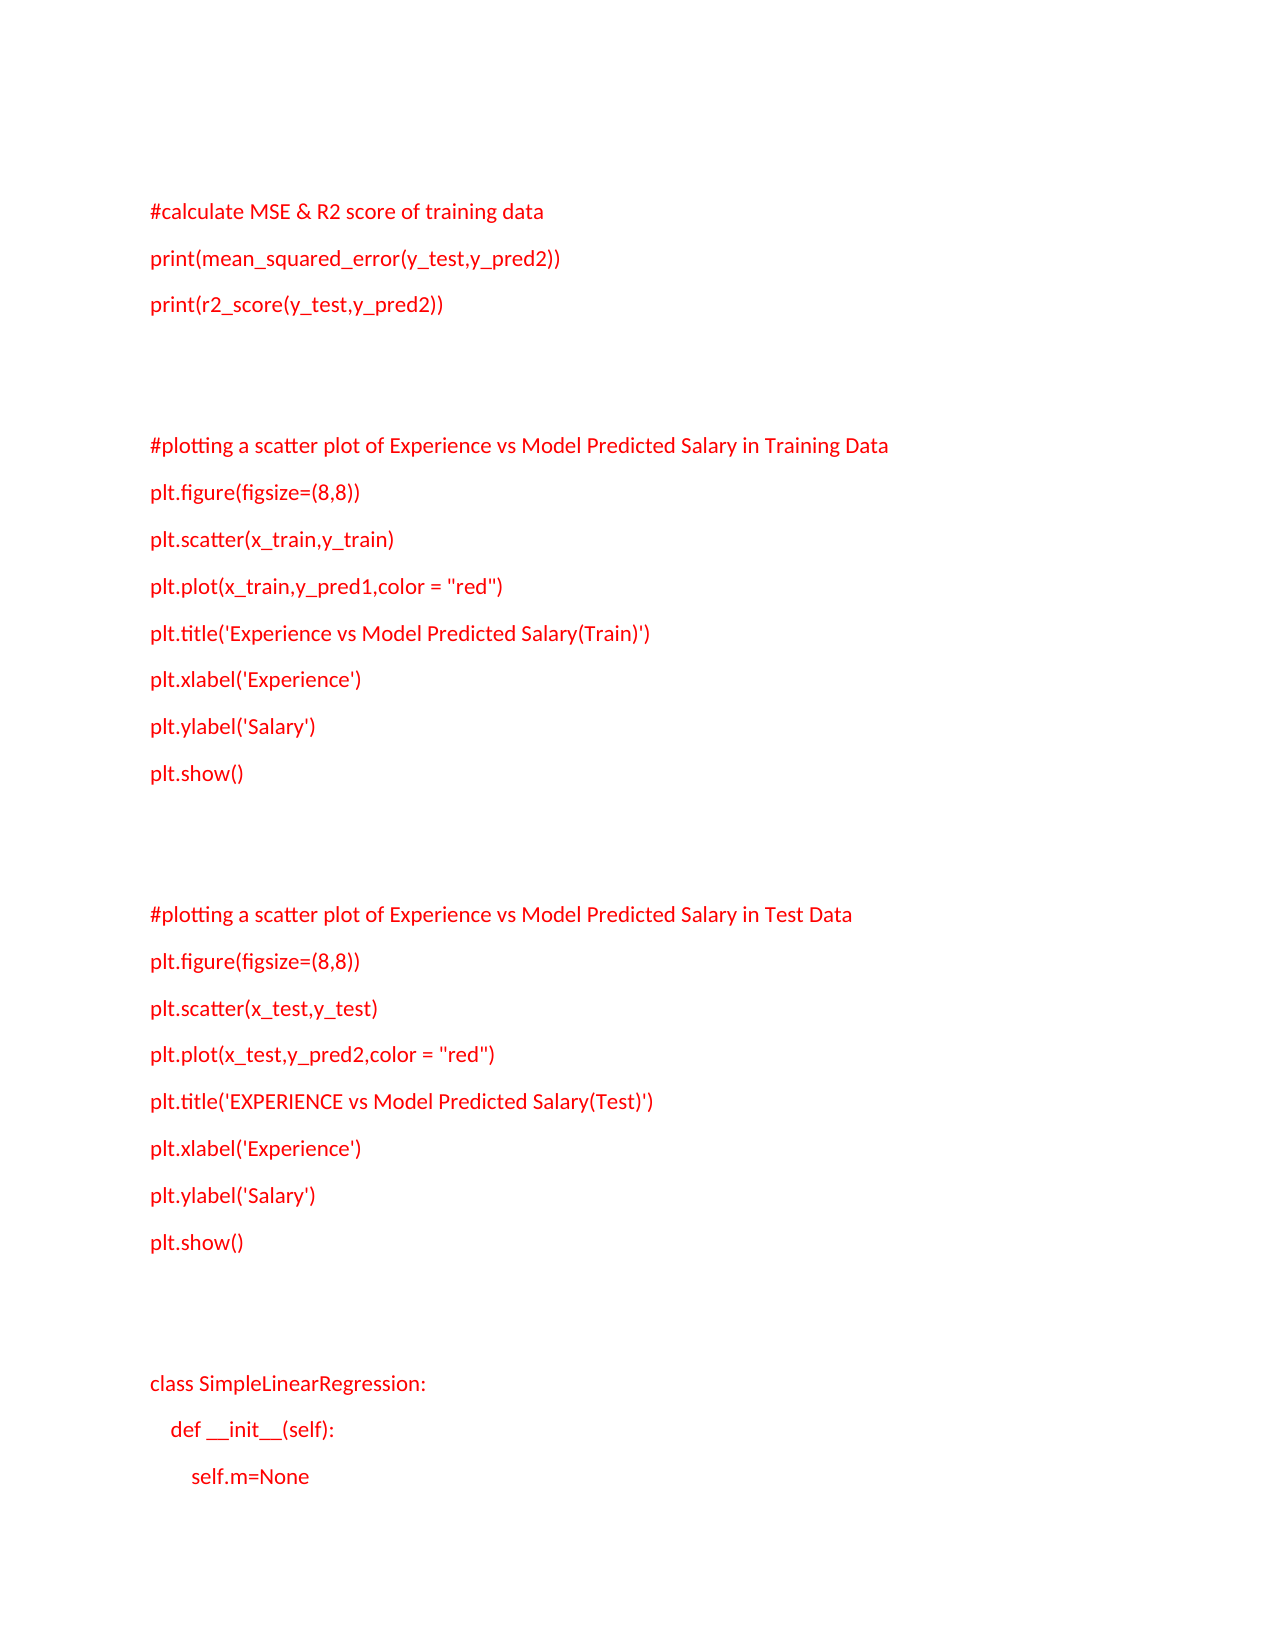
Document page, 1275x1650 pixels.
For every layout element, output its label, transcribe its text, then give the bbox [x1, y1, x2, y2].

text plt.figure(figsize=(8,8)) [150, 478, 1125, 506]
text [150, 197, 1125, 225]
text print(r2_score(y_test,y_pred2)) [150, 291, 1125, 319]
text class SimpleLinearRegression: [150, 1369, 1125, 1397]
text #plotting a scatter plot of Experience vs Model Predicted Salary in Test Data [150, 900, 1125, 928]
text plt.xlabel('Experience') [150, 666, 1125, 694]
text self.m=None [150, 1462, 1125, 1491]
text plt.title('EXPERIENCE vs Model Predicted Salary(Test)') [150, 1087, 1125, 1116]
text plt.scatter(x_train,y_train) [150, 525, 1125, 553]
text plt.title('Experience vs Model Predicted Salary(Train)') [150, 619, 1125, 647]
text def __init__(self): [150, 1416, 1125, 1444]
text #plotting a scatter plot of Experience vs Model Predicted Salary in Training Data [150, 431, 1125, 459]
text plt.ylabel('Salary') [150, 1181, 1125, 1209]
text print(mean_squared_error(y_test,y_pred2)) [150, 244, 1125, 272]
text plt.show() [150, 759, 1125, 787]
text plt.plot(x_train,y_pred1,color = "red") [150, 572, 1125, 600]
text plt.xlabel('Experience') [150, 1134, 1125, 1162]
text plt.plot(x_test,y_pred2,color = "red") [150, 1041, 1125, 1069]
text plt.figure(figsize=(8,8)) [150, 947, 1125, 975]
text plt.show() [150, 1228, 1125, 1256]
text plt.scatter(x_test,y_test) [150, 994, 1125, 1022]
text plt.ylabel('Salary') [150, 712, 1125, 741]
